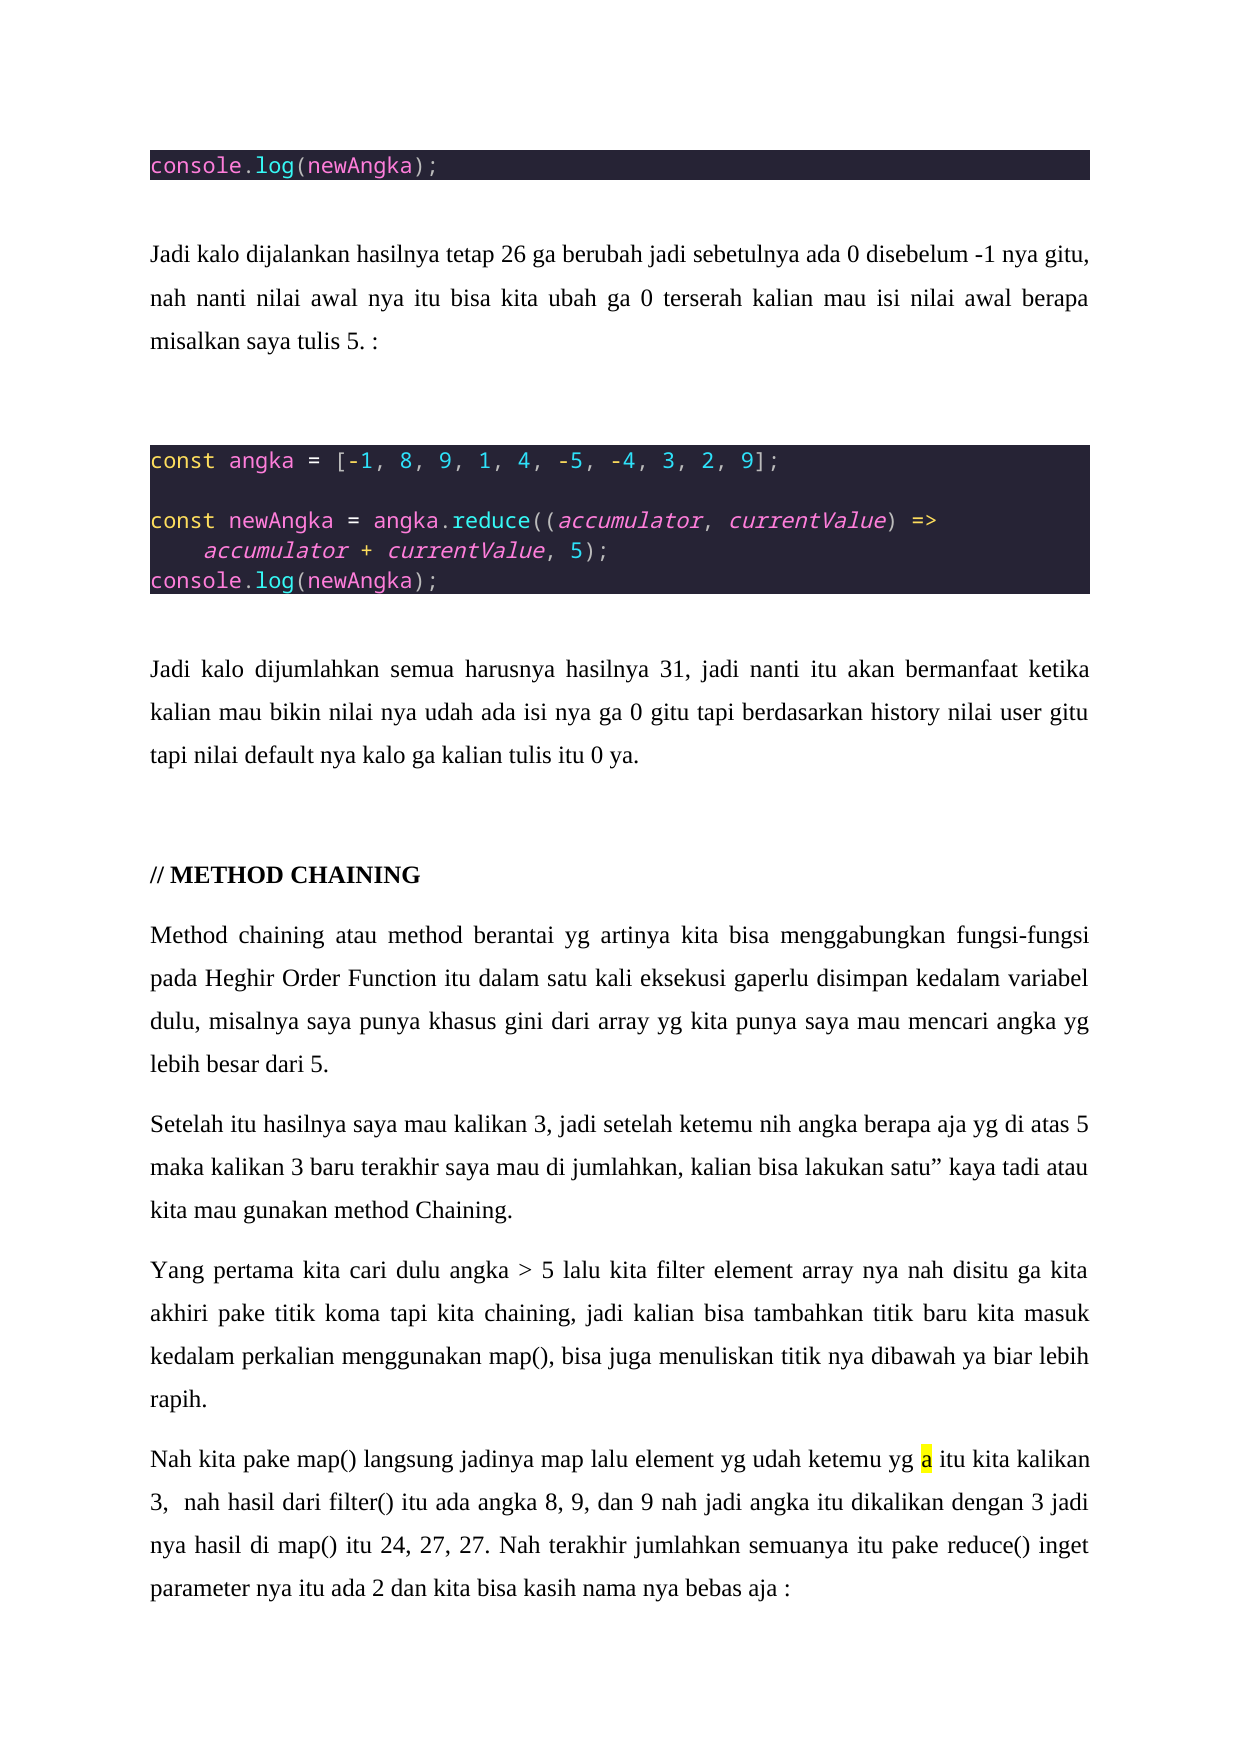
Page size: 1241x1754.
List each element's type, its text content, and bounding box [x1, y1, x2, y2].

text Yang pertama kita cari dulu angka > 5 lalu kita filter element array nya nah disitu ga kita akhiri pake titik koma tapi kita chaining, jadi kalian bisa tambahkan titik baru kita masuk kedalam perkalian menggunakan map(), bisa juga menuliskan titik nya dibawah ya biar lebih rapih. [150, 1255, 1090, 1413]
text Nah kita pake map() langsung jadinya map lalu element yg udah ketemu yg a itu kita kalikan 3, nah hasil dari filter() itu ada angka 8, 9, dan 9 nah jadi angka itu dikalikan dengan 3 jadi nya hasil di map() itu 24, 27, 27. Nah terakhir jumlahkan semuanya itu pake reduce() inget parameter nya itu ada 2 dan kita bisa kasih nama nya bebas aja : [150, 1444, 1090, 1602]
text const newAngka = angka.reduce((accumulator, currentValue) => [150, 505, 1090, 535]
text Jadi kalo dijumlahkan semua harusnya hasilnya 31, jadi nanti itu akan bermanfaat ketika kalian mau bikin nilai nya udah ada isi nya ga 0 gitu tapi berdasarkan history nilai user gitu tapi nilai default nya kalo ga kalian tulis itu 0 ya. [150, 654, 1090, 769]
text console.log(newAngka); [150, 564, 1090, 594]
text Jadi kalo dijalankan hasilnya tetap 26 ga berubah jadi sebetulnya ada 0 disebelum -1 nya gitu, nah nanti nilai awal nya itu bisa kita ubah ga 0 terserah kalian mau isi nilai awal berapa misalkan saya tulis 5. : [150, 239, 1090, 354]
text const angka = [-1, 8, 9, 1, 4, -5, -4, 3, 2, 9]; [150, 445, 1090, 475]
text console.log(newAngka); [150, 150, 1090, 180]
text Setelah itu hasilnya saya mau kalikan 3, jadi setelah ketemu nih angka berapa aja yg di atas 5 maka kalikan 3 baru terakhir saya mau di jumlahkan, kalian bisa lakukan satu” kaya tadi atau kita mau gunakan method Chaining. [150, 1109, 1090, 1224]
text accumulator + currentValue, 5); [150, 535, 1090, 564]
text // METHOD CHAINING [150, 860, 1090, 889]
text Method chaining atau method berantai yg artinya kita bisa menggabungkan fungsi-fungsi pada Heghir Order Function itu dalam satu kali eksekusi gaperlu disimpan kedalam variabel dulu, misalnya saya punya khasus gini dari array yg kita punya saya mau mencari angka yg lebih besar dari 5. [150, 920, 1090, 1078]
